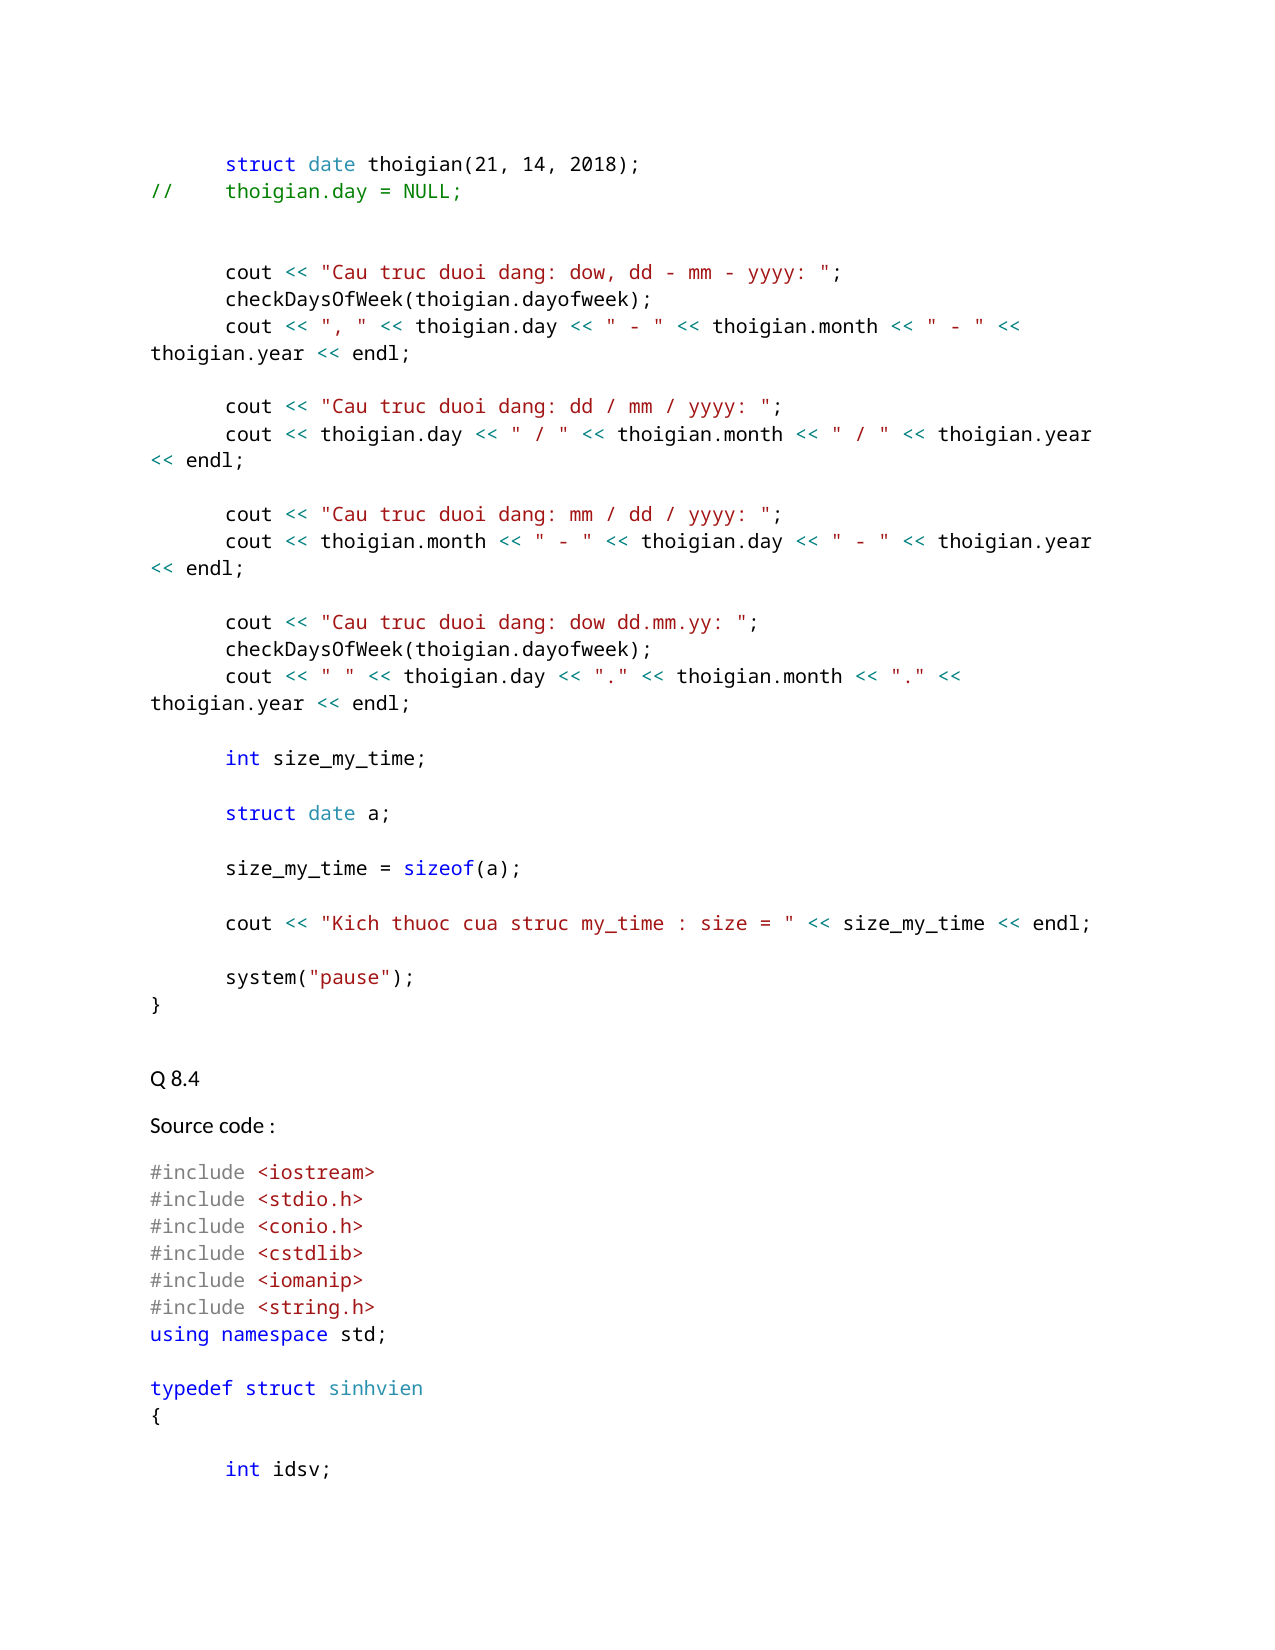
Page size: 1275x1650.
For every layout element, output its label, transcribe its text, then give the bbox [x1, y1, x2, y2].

text int idsv; [150, 1455, 1125, 1482]
text cout << thoigian.month << " - " << thoigian.day << " - " << thoigian.year << endl; [150, 528, 1125, 582]
text system("pause"); [150, 963, 1125, 991]
text struct date a; [150, 799, 1125, 827]
text #include <conio.h> [150, 1212, 1125, 1239]
text cout << "Cau truc duoi dang: dow, dd - mm - yyyy: "; [150, 258, 1125, 285]
text cout << thoigian.day << " / " << thoigian.month << " / " << thoigian.year << endl; [150, 420, 1125, 474]
text // thoigian.day = NULL; [150, 177, 1125, 204]
text #include <iomanip> [150, 1266, 1125, 1293]
text int size_my_time; [150, 744, 1125, 772]
text cout << "Cau truc duoi dang: dd / mm / yyyy: "; [150, 393, 1125, 420]
text #include <string.h> [150, 1293, 1125, 1320]
text #include <iostream> [150, 1158, 1125, 1185]
text { [150, 1401, 1125, 1428]
text typedef struct sinhvien [150, 1374, 1125, 1401]
text checkDaysOfWeek(thoigian.dayofweek); [150, 285, 1125, 312]
text #include <stdio.h> [150, 1185, 1125, 1212]
text } [150, 991, 1125, 1017]
text cout << " " << thoigian.day << "." << thoigian.month << "." << thoigian.year << endl; [150, 663, 1125, 717]
text #include <cstdlib> [150, 1239, 1125, 1266]
text cout << "Kich thuoc cua struc my_time : size = " << size_my_time << endl; [150, 909, 1125, 937]
text cout << "Cau truc duoi dang: dow dd.mm.yy: "; [150, 609, 1125, 636]
text Source code : [150, 1111, 1125, 1139]
text Q 8.4 [150, 1064, 1125, 1092]
text using namespace std; [150, 1320, 1125, 1347]
text struct date thoigian(21, 14, 2018); [150, 150, 1125, 177]
text checkDaysOfWeek(thoigian.dayofweek); [150, 636, 1125, 663]
text cout << ", " << thoigian.day << " - " << thoigian.month << " - " << thoigian.year << endl; [150, 312, 1125, 366]
text size_my_time = sizeof(a); [150, 854, 1125, 882]
text cout << "Cau truc duoi dang: mm / dd / yyyy: "; [150, 501, 1125, 528]
